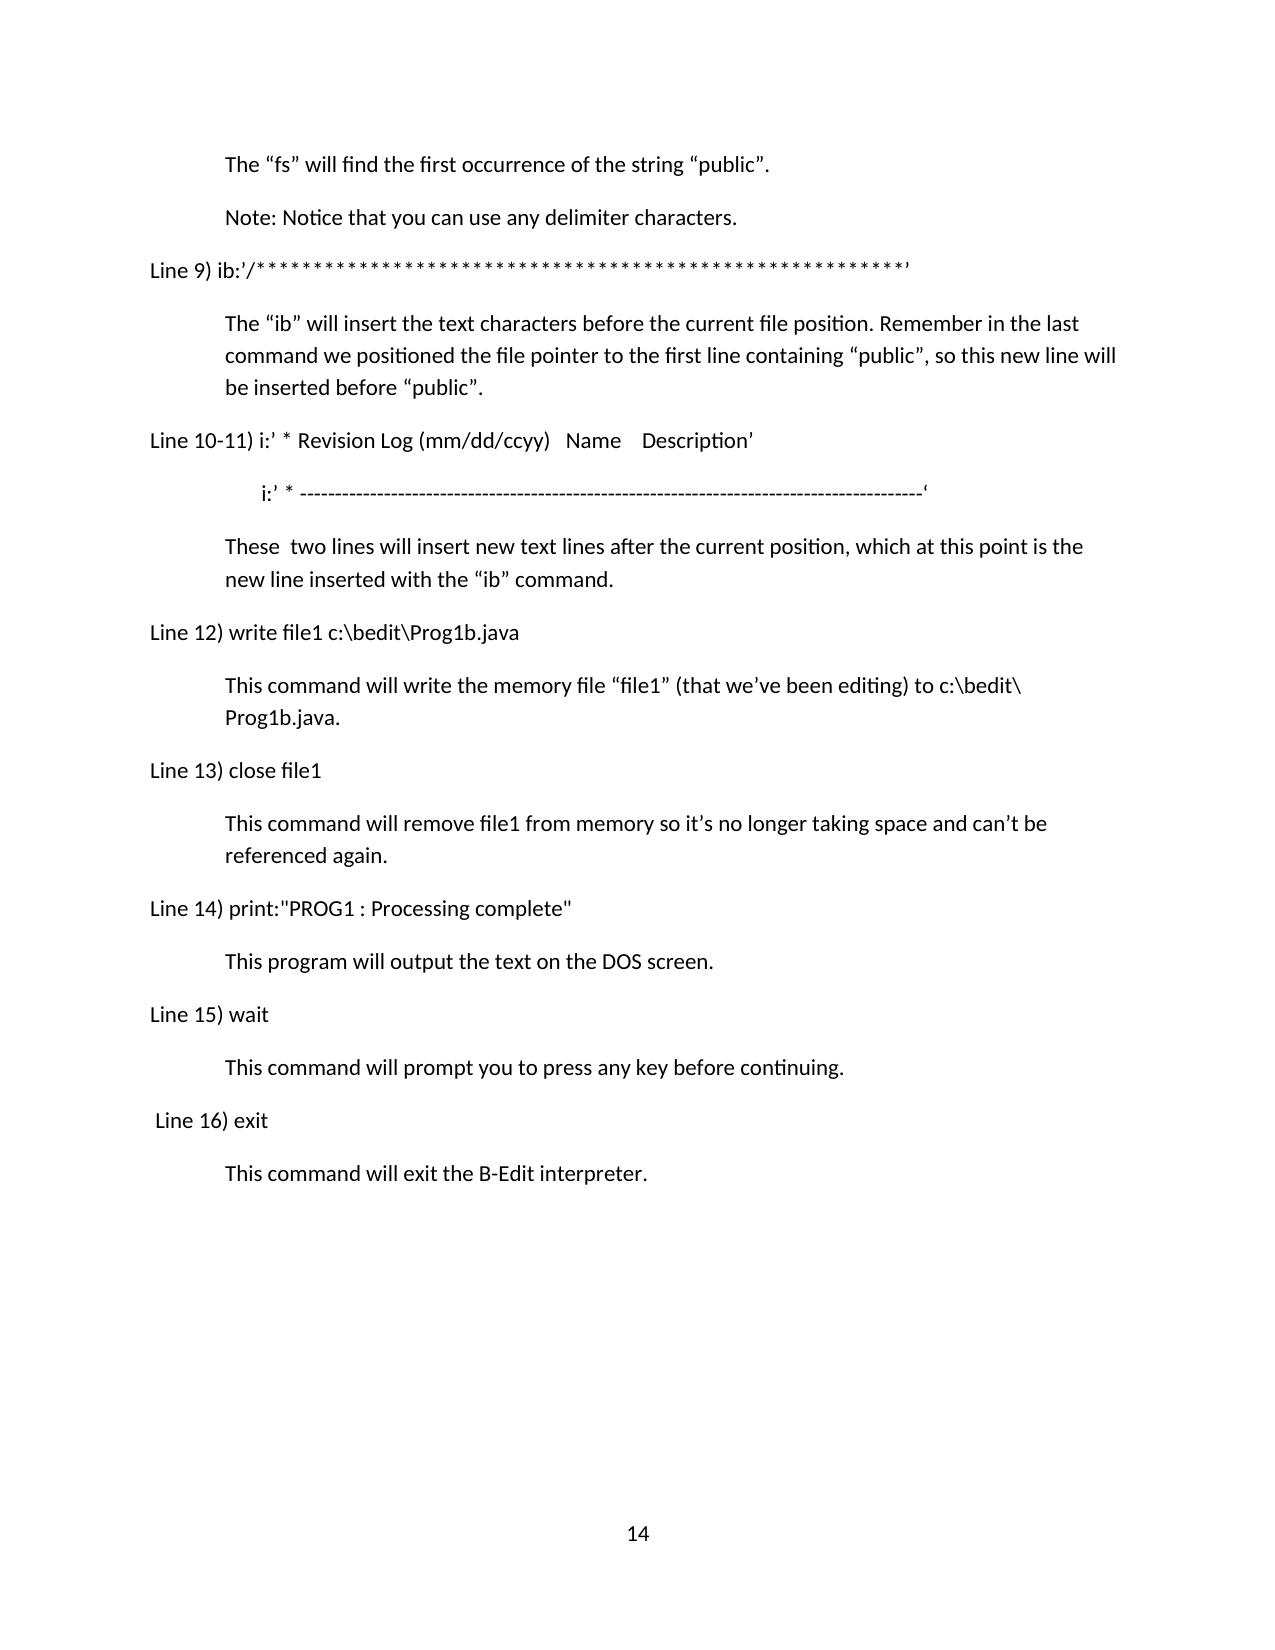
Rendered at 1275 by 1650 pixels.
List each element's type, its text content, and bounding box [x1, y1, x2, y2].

text The “fs” will find the first occurrence of the string “public”. [150, 150, 1125, 178]
text This command will exit the B-Edit interpreter. [150, 1159, 1125, 1187]
text This program will output the text on the DOS screen. [150, 947, 1125, 975]
text Line 9) ib:’/*********************************************************’ [150, 256, 1125, 284]
text This command will prompt you to press any key before continuing. [150, 1053, 1125, 1081]
text Line 15) wait [150, 1000, 1125, 1028]
text Line 16) exit [150, 1106, 1125, 1134]
text This command will write the memory file “file1” (that we’ve been editing) to c:\bedit\Prog1b.java. [225, 671, 1125, 731]
text Line 13) close file1 [150, 756, 1125, 784]
text Note: Notice that you can use any delimiter characters. [150, 203, 1125, 231]
text This command will remove file1 from memory so it’s no longer taking space and can’t be referenced again. [225, 809, 1125, 869]
text Line 14) print:"PROG1 : Processing complete" [150, 894, 1125, 922]
text The “ib” will insert the text characters before the current file position. Remember in the last command we positioned the file pointer to the first line containing “public”, so this new line will be inserted before “public”. [225, 309, 1125, 401]
text Line 12) write file1 c:\bedit\Prog1b.java [150, 618, 1125, 646]
text These two lines will insert new text lines after the current position, which at this point is the new line inserted with the “ib” command. [225, 532, 1125, 593]
text Line 10-11) i:’ * Revision Log (mm/dd/ccyy) Name Description’ [150, 426, 1125, 454]
text i:’ * -----------------------------------------------------------------------------------------‘ [150, 479, 1125, 507]
